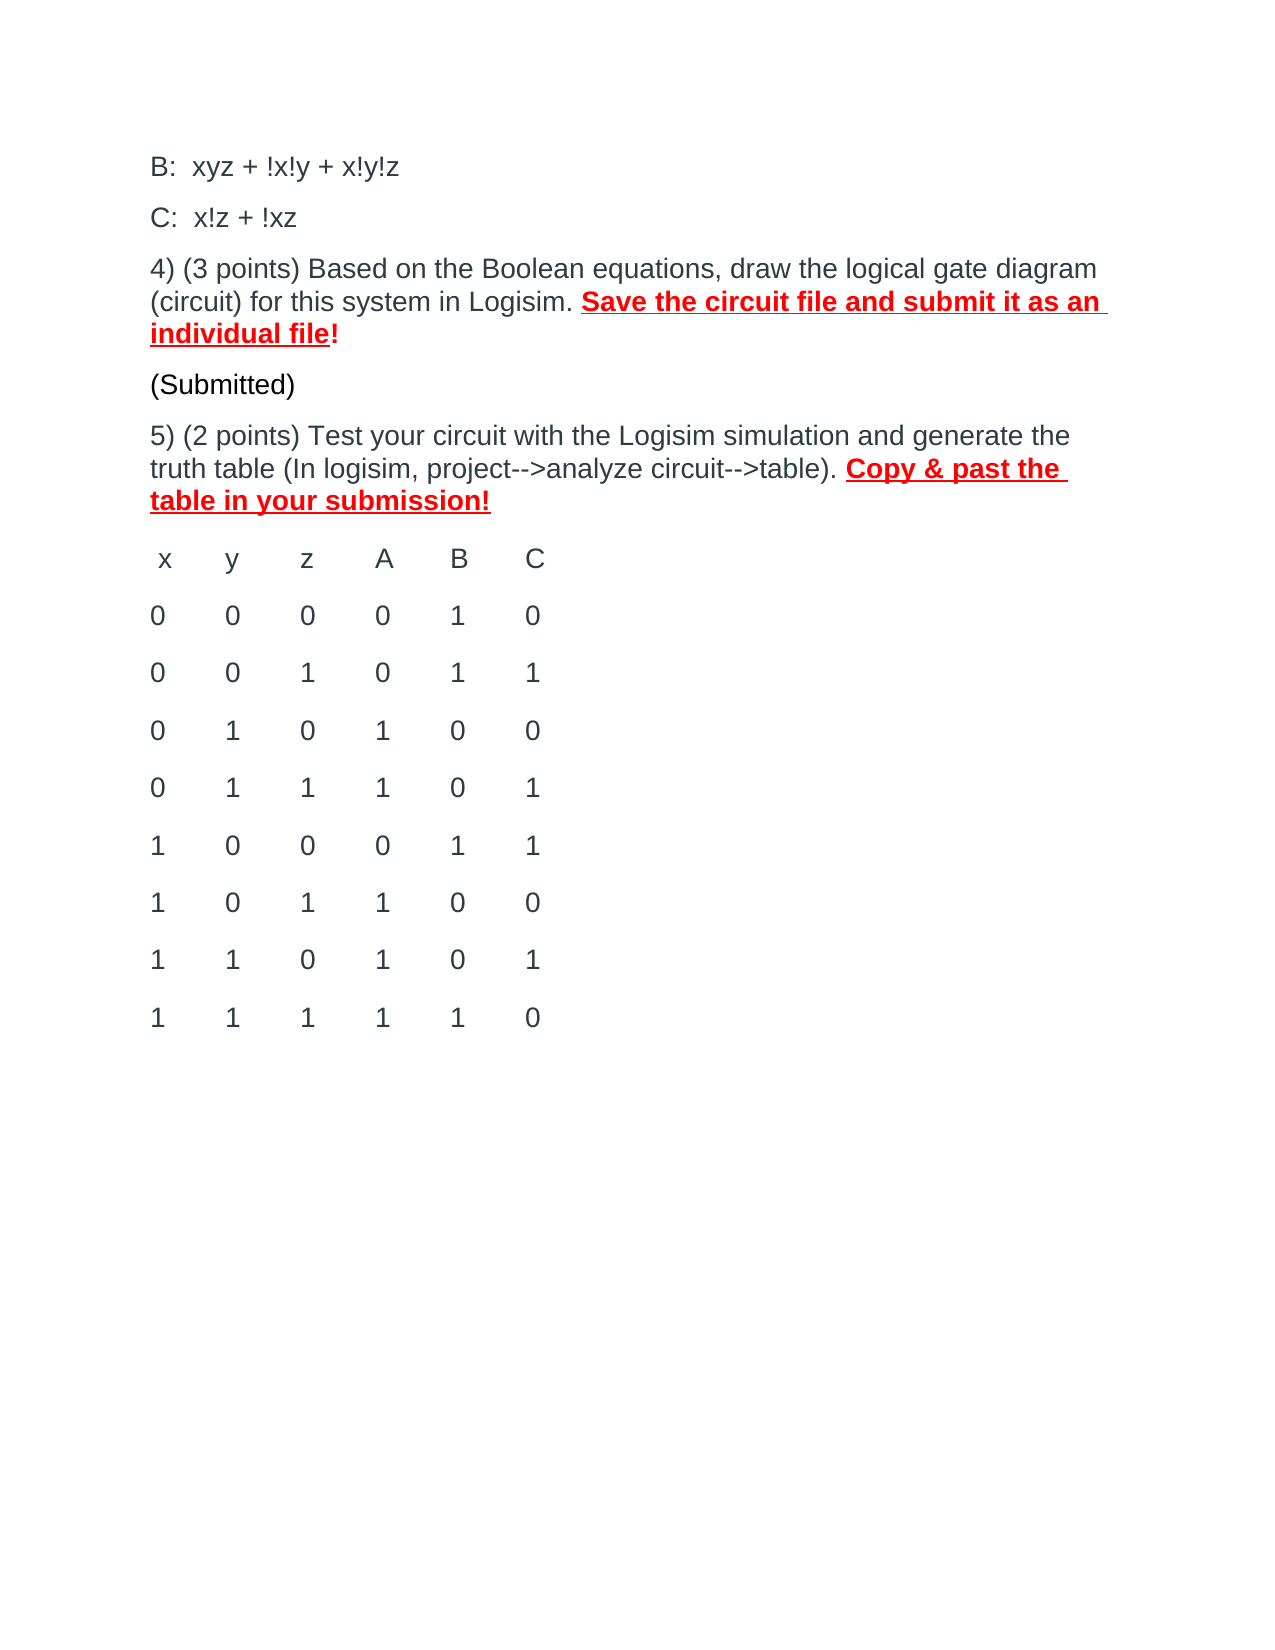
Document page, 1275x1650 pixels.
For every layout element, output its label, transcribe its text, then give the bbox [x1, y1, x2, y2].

text 1 1 1 1 1 0 [150, 1001, 1125, 1033]
text 4) (3 points) Based on the Boolean equations, draw the logical gate diagram (circuit) for this system in Logisim. Save the circuit file and submit it as an individual file! [150, 252, 1125, 349]
text 1 0 1 1 0 0 [150, 886, 1125, 918]
text 5) (2 points) Test your circuit with the Logisim simulation and generate the truth table (In logisim, project-->analyze circuit-->table). Copy & past the table in your submission! [150, 419, 1125, 517]
text x y z A B C [150, 542, 1125, 574]
text 0 1 0 1 0 0 [150, 714, 1125, 746]
text 0 0 1 0 1 1 [150, 656, 1125, 689]
text 0 0 0 0 1 0 [150, 599, 1125, 631]
text (Submitted) [150, 368, 1125, 401]
text 1 1 0 1 0 1 [150, 943, 1125, 976]
text B: xyz + !x!y + x!y!z [150, 150, 1125, 182]
text 0 1 1 1 0 1 [150, 771, 1125, 803]
text 1 0 0 0 1 1 [150, 828, 1125, 861]
text C: x!z + !xz [150, 201, 1125, 233]
